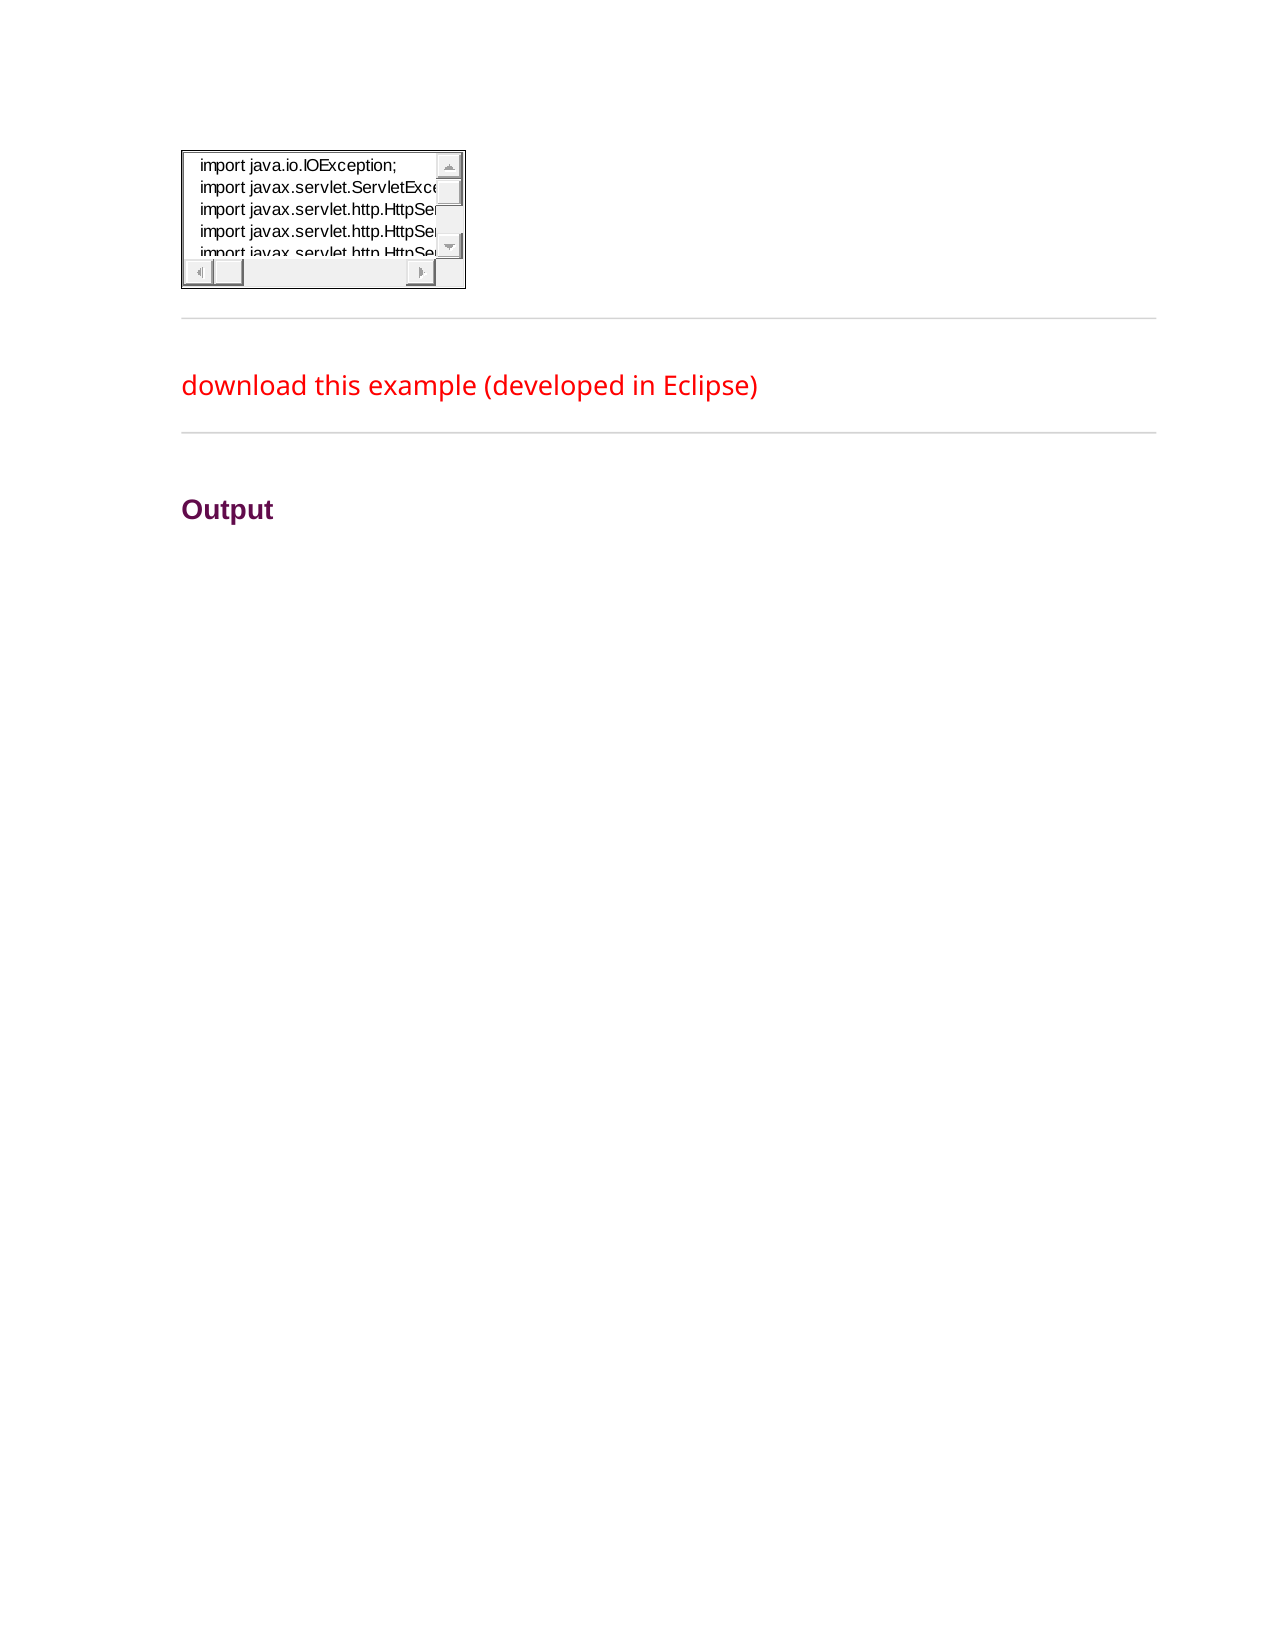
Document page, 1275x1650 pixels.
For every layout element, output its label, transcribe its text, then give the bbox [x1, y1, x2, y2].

subtitle Output [181, 489, 1125, 525]
text download this example (developed in Eclipse) [181, 366, 1125, 403]
